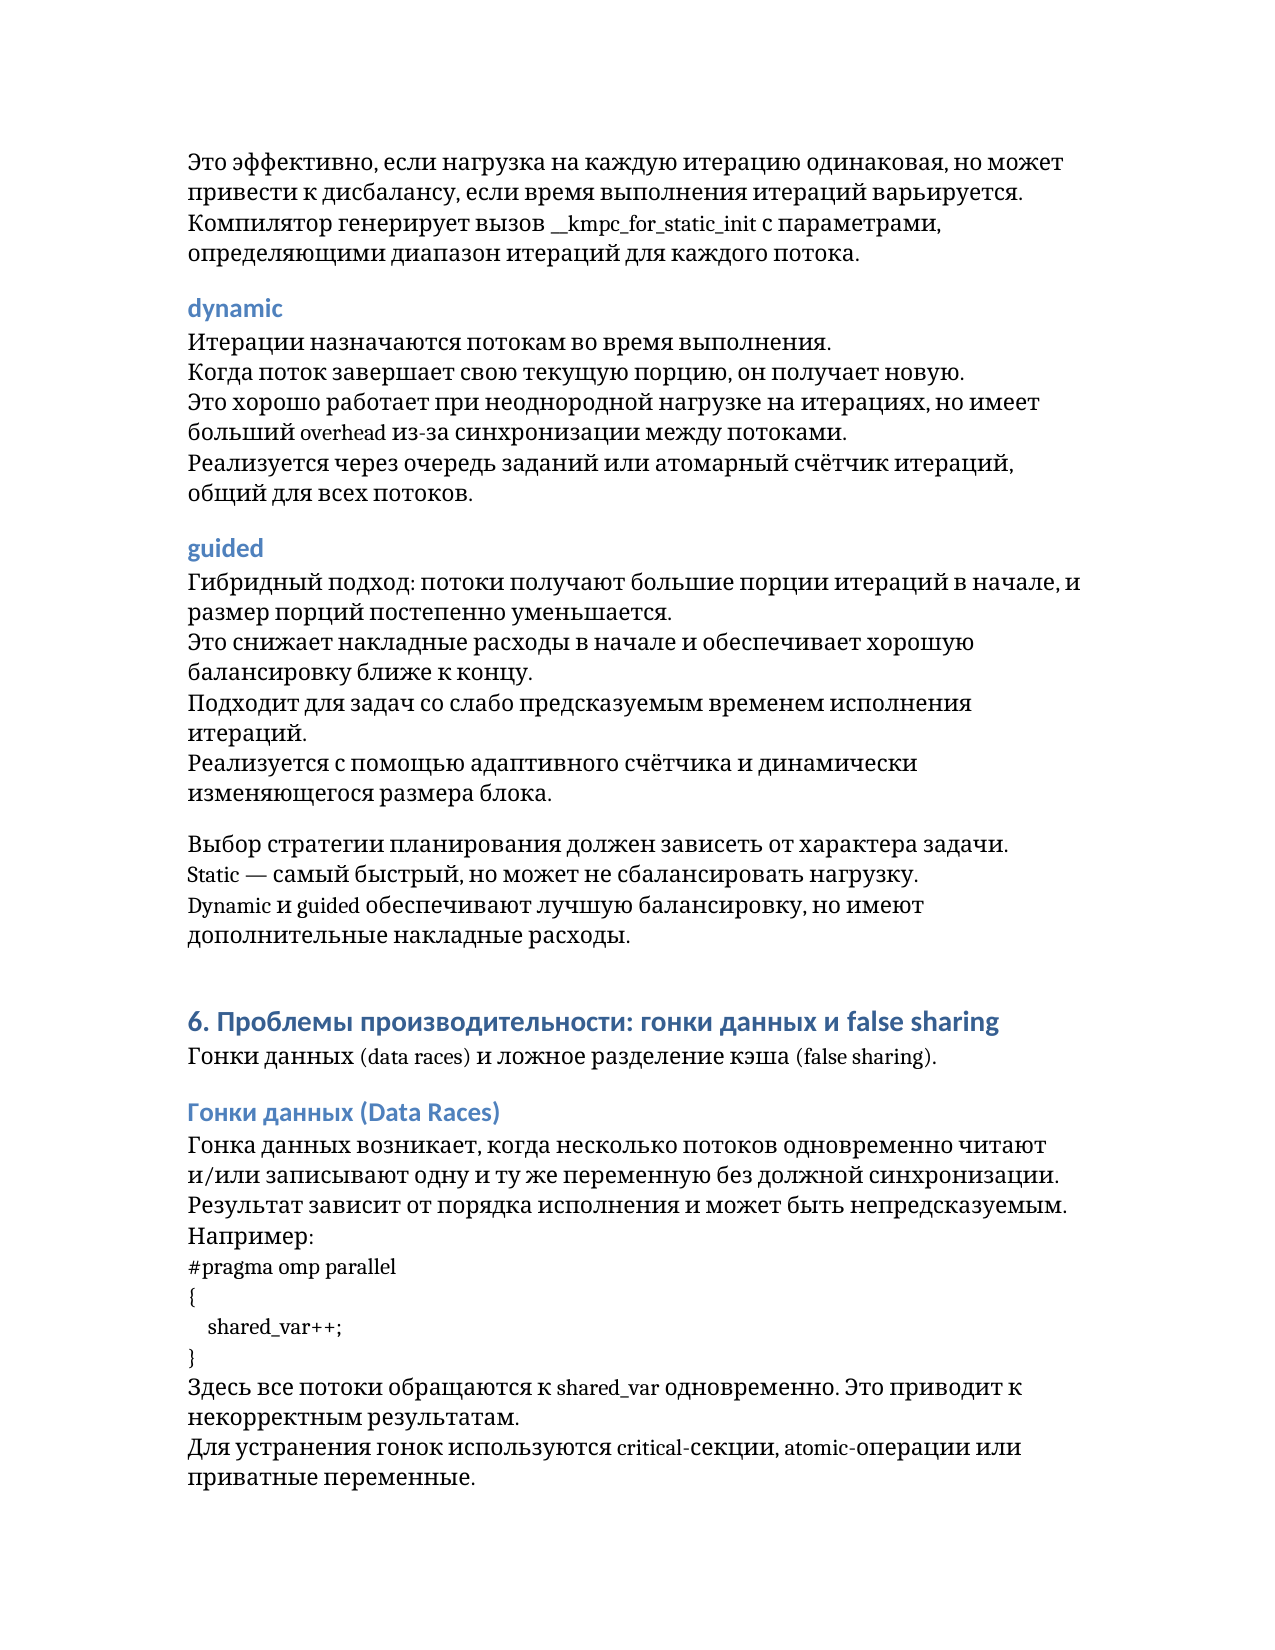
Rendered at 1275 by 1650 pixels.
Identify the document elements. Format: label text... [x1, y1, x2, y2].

subtitle dynamic [187, 292, 1087, 325]
subtitle guided [187, 532, 1087, 565]
text Гибридный подход: потоки получают большие порции итераций в начале, и размер порций постепенно уменьшается. Это снижает накладные расходы в начале и обеспечивает хорошую балансировку ближе к концу. Подходит для задач со слабо предсказуемым временем исполнения итераций. Реализуется с помощью адаптивного счётчика и динамически изменяющегося размера блока. [187, 569, 1087, 807]
subtitle Гонки данных (Data Races) [187, 1095, 1087, 1128]
subtitle 6. Проблемы производительности: гонки данных и false sharing [187, 1003, 1087, 1038]
text Гонки данных (data races) и ложное разделение кэша (false sharing). [187, 1044, 1087, 1070]
text Выбор стратегии планирования должен зависеть от характера задачи. Static — самый быстрый, но может не сбалансировать нагрузку. Dynamic и guided обеспечивают лучшую балансировку, но имеют дополнительные накладные расходы. [187, 832, 1087, 949]
text Итерации назначаются потокам во время выполнения. Когда поток завершает свою текущую порцию, он получает новую. Это хорошо работает при неоднородной нагрузке на итерациях, но имеет больший overhead из-за синхронизации между потоками. Реализуется через очередь заданий или атомарный счётчик итераций, общий для всех потоков. [187, 329, 1087, 507]
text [187, 150, 1087, 267]
text Гонка данных возникает, когда несколько потоков одновременно читают и/или записывают одну и ту же переменную без должной синхронизации. Результат зависит от порядка исполнения и может быть непредсказуемым. Например: #pragma omp parallel { shared_var++; } Здесь все потоки обращаются к shared_var одновременно. Это приводит к некорректным результатам. Для устранения гонок используются critical-секции, atomic-операции или приватные переменные. [187, 1133, 1087, 1491]
